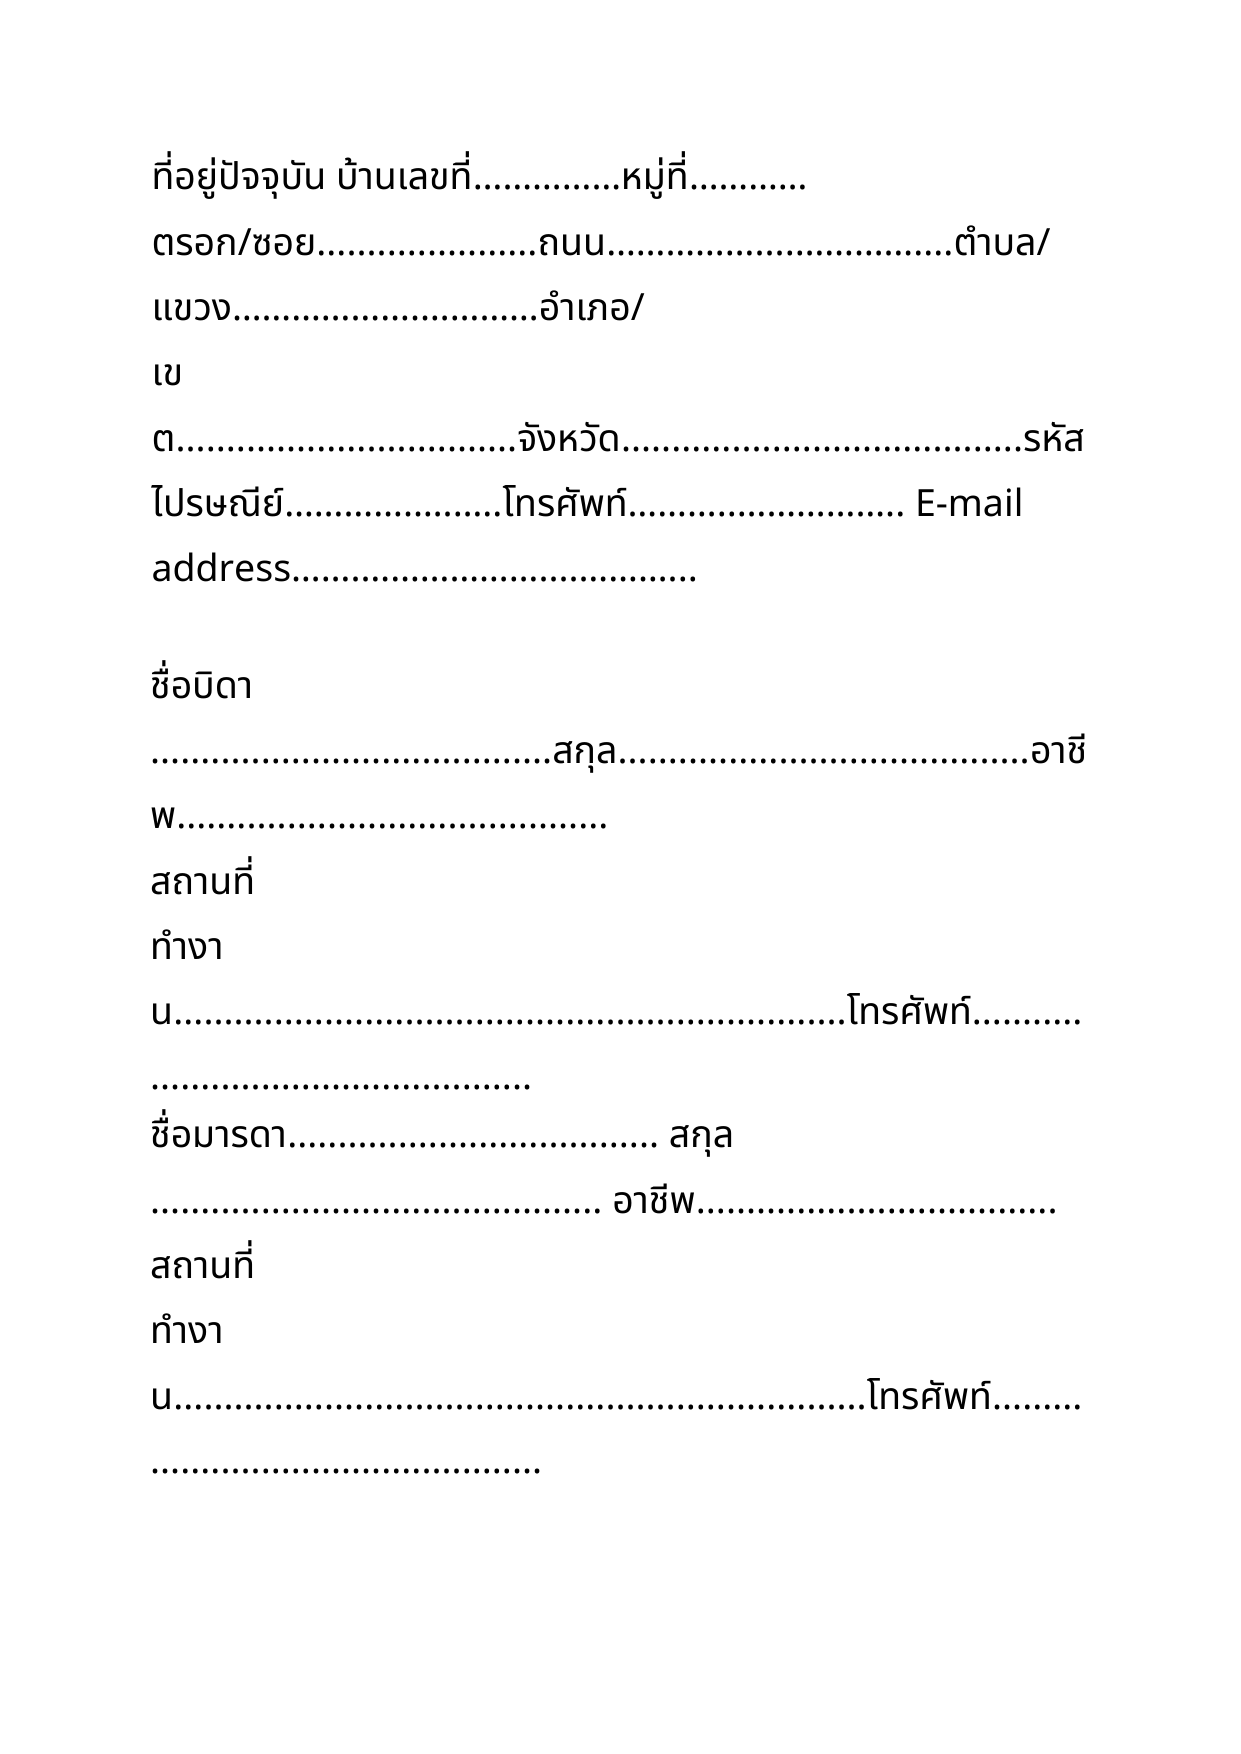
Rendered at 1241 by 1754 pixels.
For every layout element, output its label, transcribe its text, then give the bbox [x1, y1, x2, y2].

text ชื่อมารดา..................................... สกุล ............................................. อาชีพ.................................... [150, 1108, 1090, 1230]
text สถานที่ทำงาน...................................................................โทรศัพท์................................................. [150, 854, 1090, 1100]
list ที่อยู่ปัจจุบัน บ้านเลขที่……………หมู่ที่…………ตรอก/ซอย......................ถนน……………....…………....ตำบล/แขวง……………….…………อำเภอ/เขต..................................จังหวัด........................................รหัสไปรษณีย์………….….…..โทรศัพท์………..…………….. E-mail address…….………………....………... [151, 150, 1090, 592]
text สถานที่ทำงาน.....................................................................โทรศัพท์................................................ [150, 1239, 1090, 1484]
text ชื่อบิดา ........................................สกุล.........................................อาชีพ........................................... [150, 658, 1090, 846]
